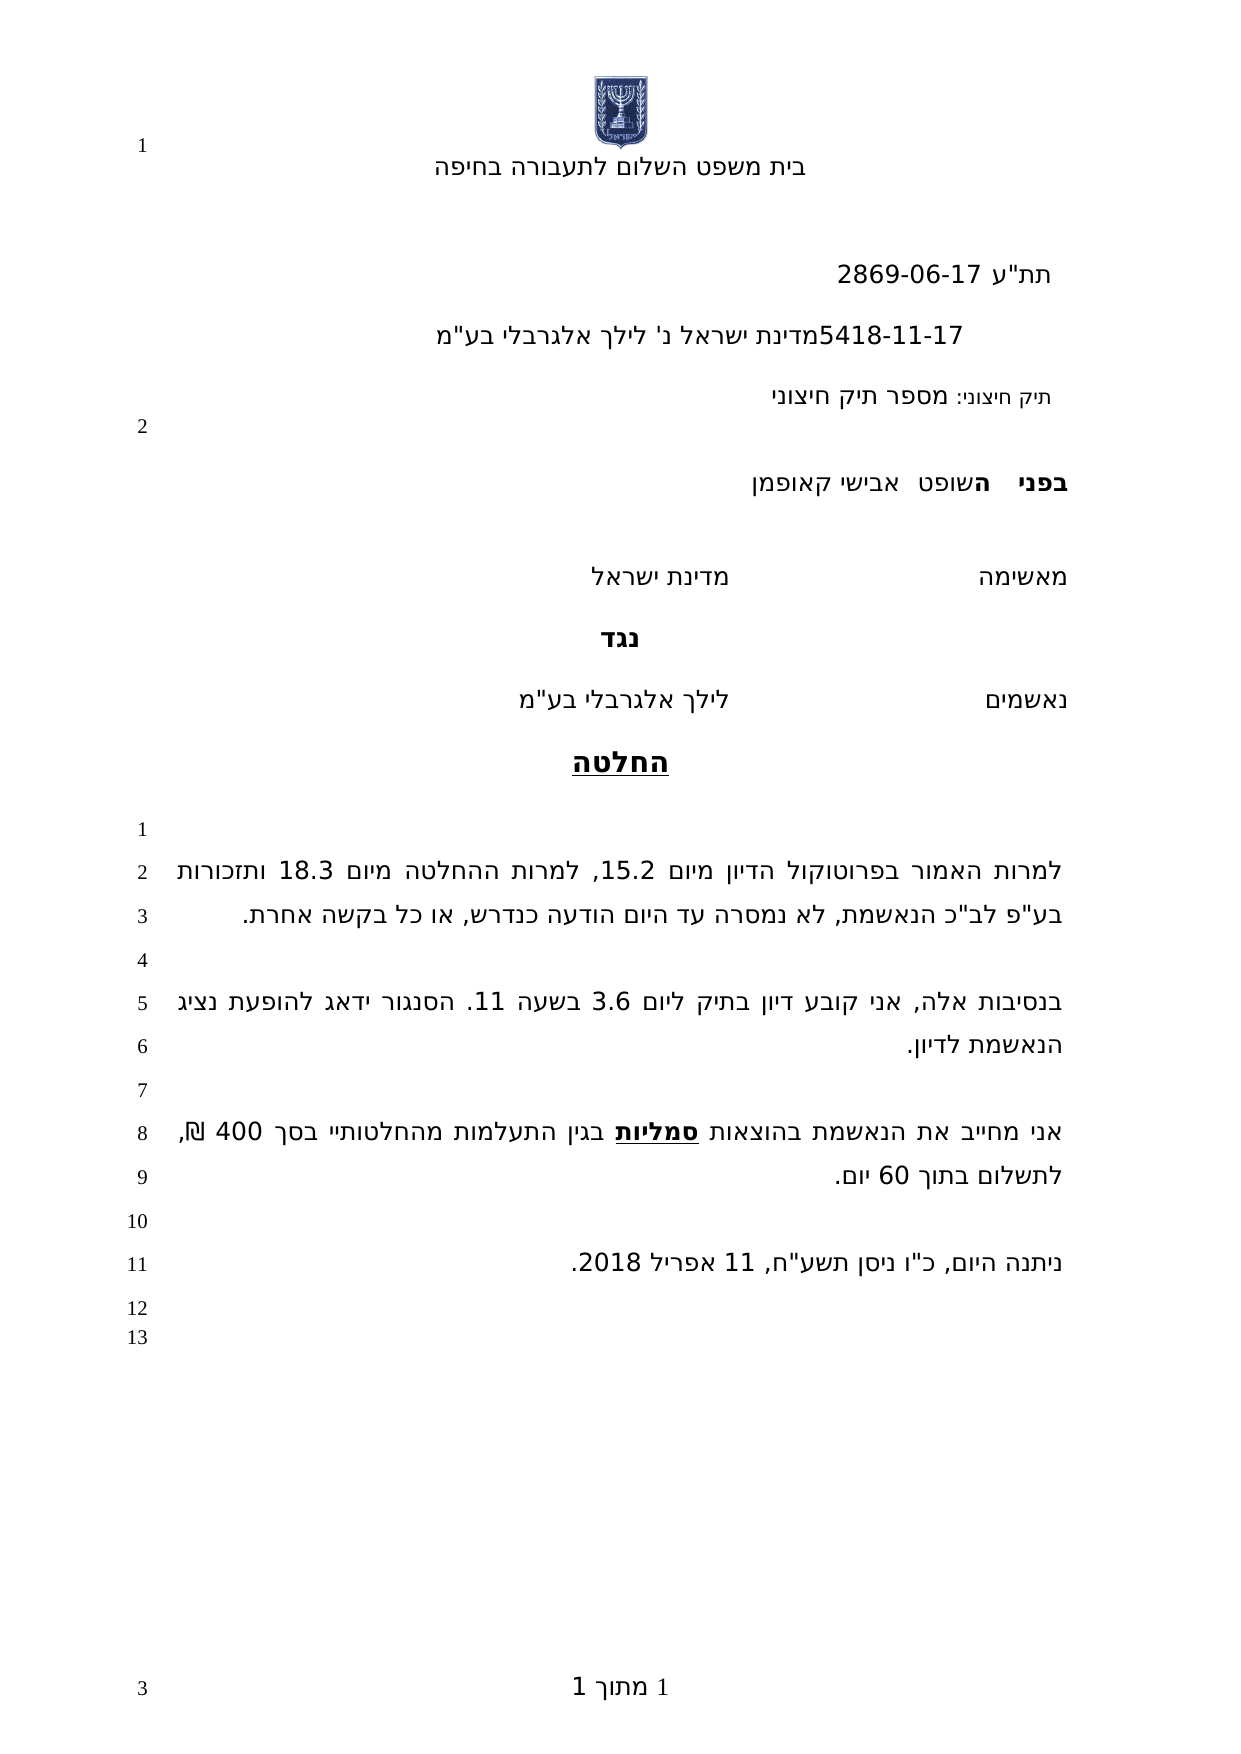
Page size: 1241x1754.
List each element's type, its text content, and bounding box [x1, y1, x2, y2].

table_cell [741, 531, 1079, 591]
table_cell נגד [161, 591, 1079, 685]
text בנסיבות אלה, אני קובע דיון בתיק ליום 3.6 בשעה 11. הסנגור ידאג להופעת נציג הנאשמת לדיון. [177, 987, 1063, 1060]
picture [589, 75, 651, 152]
text אני מחייב את הנאשמת בהוצאות סמליות בגין התעלמות מהחלטותיי בסך 400 ₪, לתשלום בתוך 60 יום. [177, 1117, 1063, 1190]
table_cell החלטה [161, 746, 1079, 813]
table_cell [741, 685, 1079, 746]
table_header בפני [1002, 468, 1079, 531]
table_cell [161, 531, 741, 591]
table_cell [161, 685, 741, 746]
text ניתנה היום, , . [177, 1248, 1063, 1277]
table_header ה [161, 468, 1002, 531]
text למרות האמור בפרוטוקול הדיון מיום 15.2, למרות ההחלטה מיום 18.3 ותזכורות בע"פ לב"כ הנאשמת, לא נמסרה עד היום הודעה כנדרש, או כל בקשה אחרת. [177, 856, 1063, 929]
